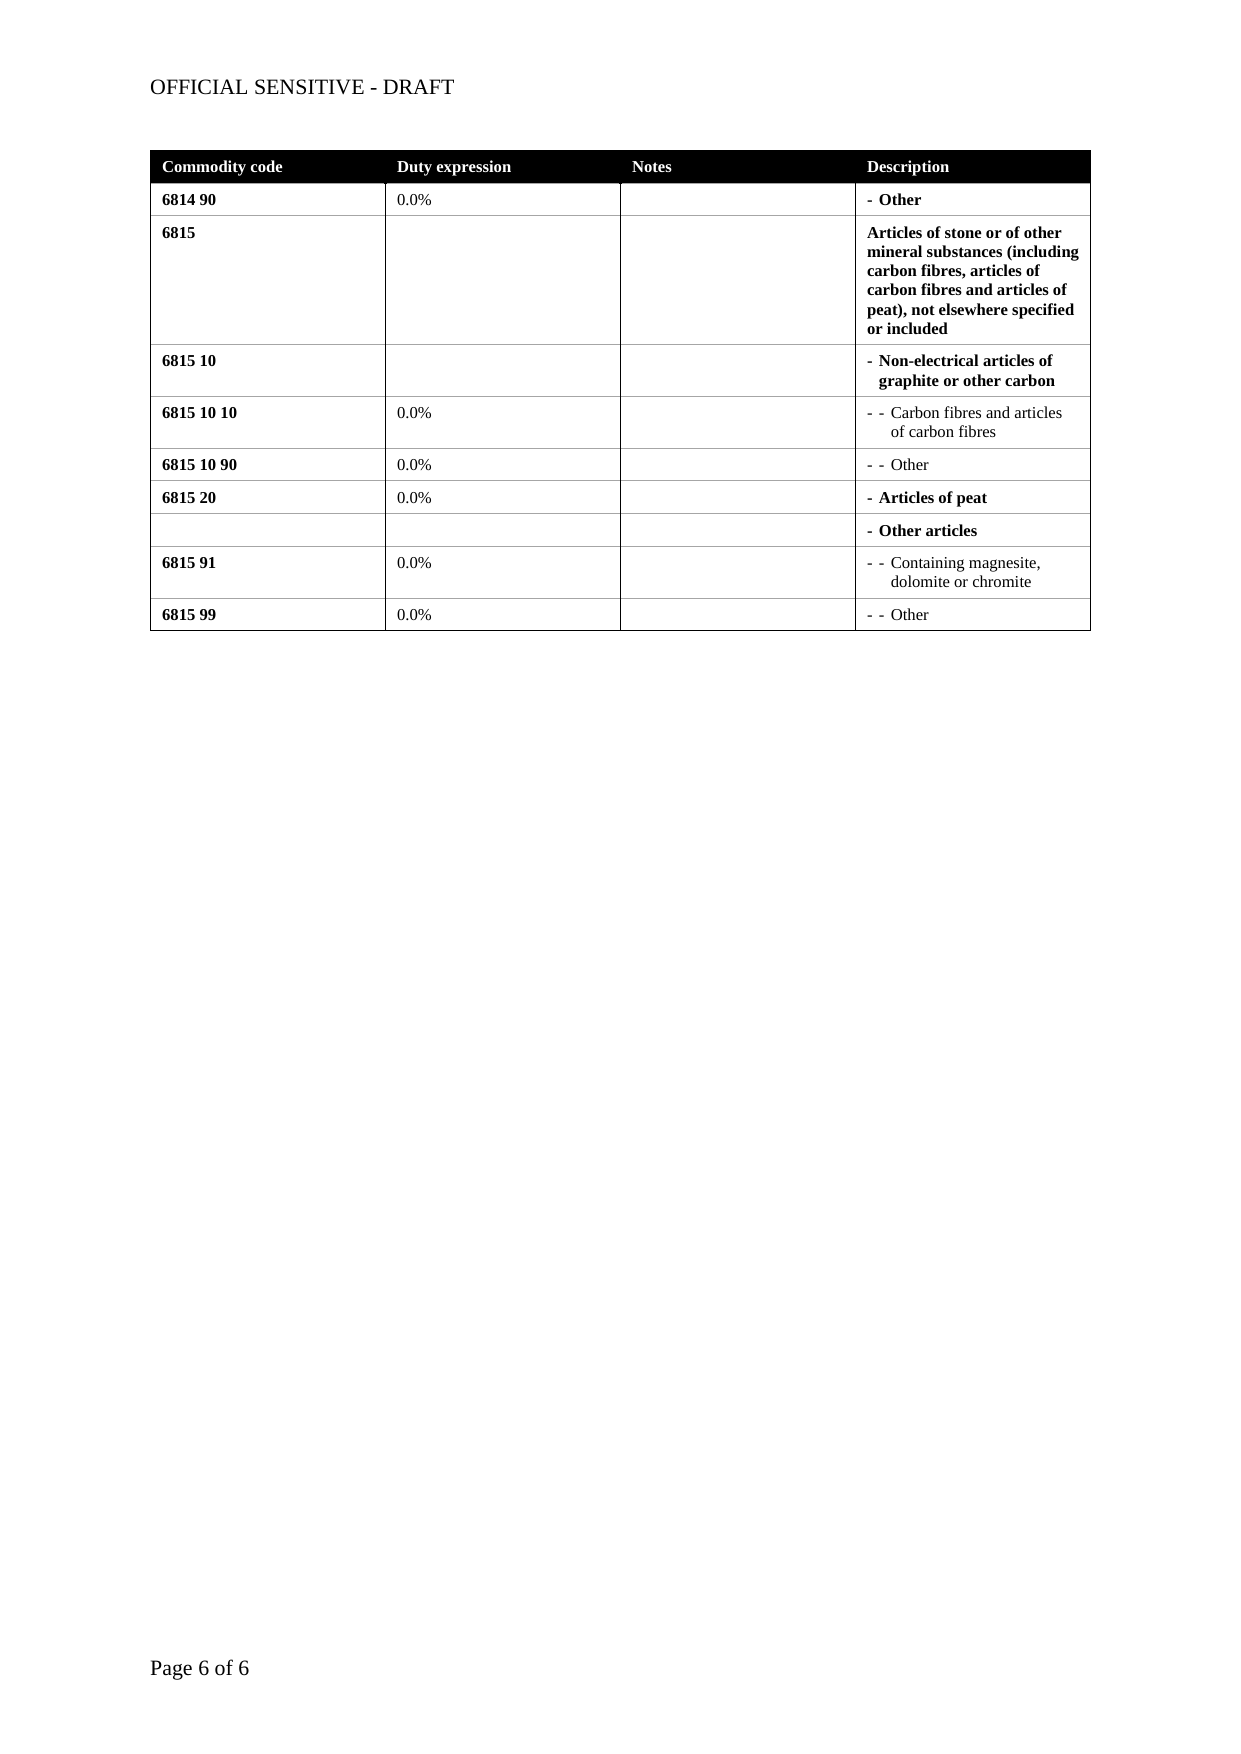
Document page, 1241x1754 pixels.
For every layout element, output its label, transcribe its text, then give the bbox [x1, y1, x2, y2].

table_cell [621, 547, 855, 598]
table_cell - - Containing magnesite, dolomite or chromite [856, 547, 1090, 598]
table_cell 0.0% [386, 449, 620, 480]
table_cell Articles of stone or of other mineral substances (including carbon fibres, articles of carbon fibres and articles of peat), not elsewhere specified or included [856, 216, 1090, 344]
table_cell [386, 514, 620, 546]
table_cell [621, 397, 855, 448]
table_cell 6815 10 90 [151, 449, 385, 480]
table_cell [386, 216, 620, 344]
table_cell [621, 599, 855, 630]
table_cell 6814 90 [151, 184, 385, 215]
table_cell [621, 481, 855, 513]
table_cell - - Other [856, 449, 1090, 480]
table_cell 0.0% [386, 547, 620, 598]
table_cell 0.0% [386, 184, 620, 215]
table_cell 6815 [151, 216, 385, 344]
table_cell 6815 10 10 [151, 397, 385, 448]
table_cell 0.0% [386, 397, 620, 448]
table_cell - Non-electrical articles of graphite or other carbon [856, 345, 1090, 396]
table_header Duty expression [387, 151, 619, 183]
table_header Commodity code [151, 151, 384, 183]
table_header Description [856, 151, 1090, 183]
table_cell 6815 20 [151, 481, 385, 513]
table_cell [151, 514, 385, 546]
table_cell 6815 91 [151, 547, 385, 598]
table_cell - Other articles [856, 514, 1090, 546]
table_cell [621, 345, 855, 396]
table_cell 6815 99 [151, 599, 385, 630]
table_cell [621, 449, 855, 480]
table_cell [621, 514, 855, 546]
table_cell - - Other [856, 599, 1090, 630]
table_cell [386, 345, 620, 396]
table_cell [621, 184, 855, 215]
table_cell 6815 10 [151, 345, 385, 396]
table_cell [621, 216, 855, 344]
table_header Notes [622, 151, 856, 183]
table_cell 0.0% [386, 599, 620, 630]
table_cell - Articles of peat [856, 481, 1090, 513]
table_cell - Other [856, 184, 1090, 215]
table_cell 0.0% [386, 481, 620, 513]
table_cell - - Carbon fibres and articles of carbon fibres [856, 397, 1090, 448]
